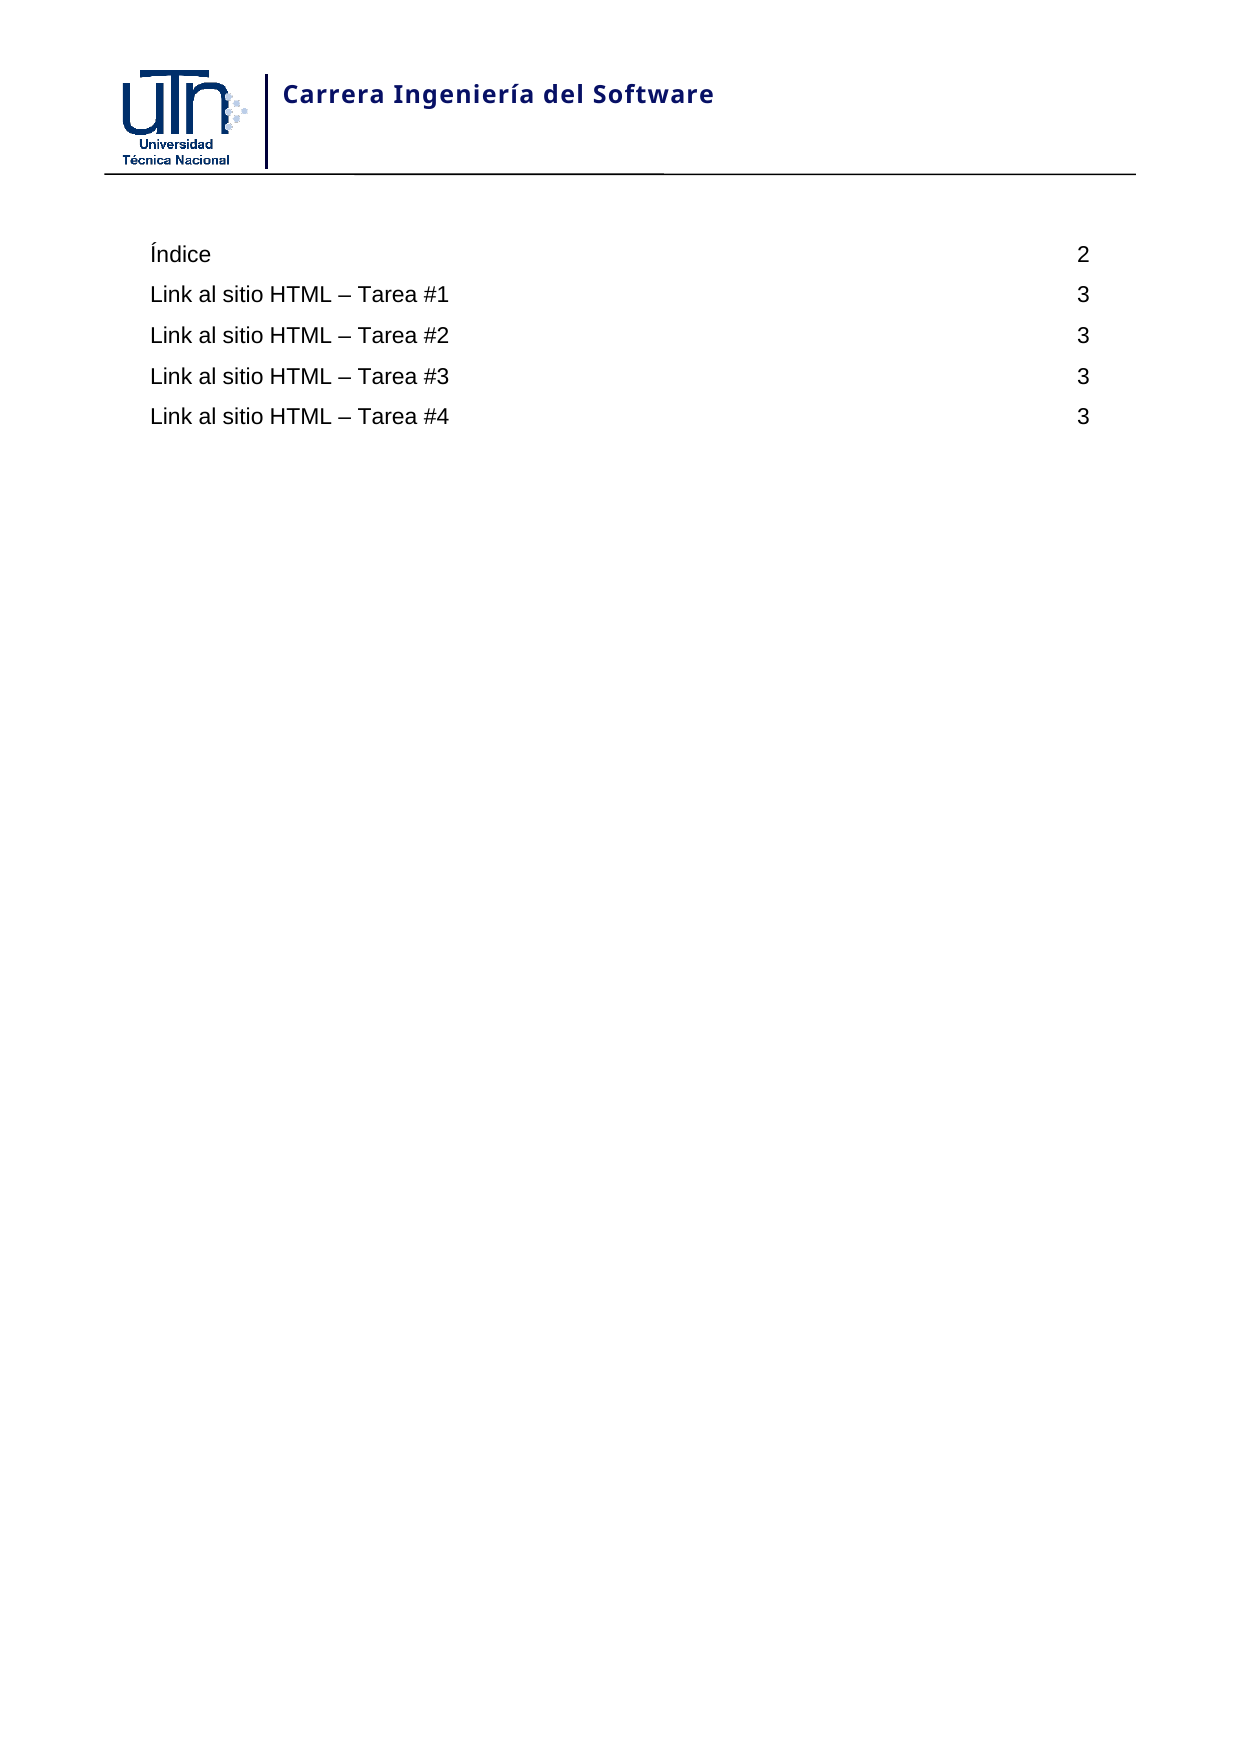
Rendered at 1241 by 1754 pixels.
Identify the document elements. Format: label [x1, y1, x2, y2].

picture [122, 70, 248, 167]
